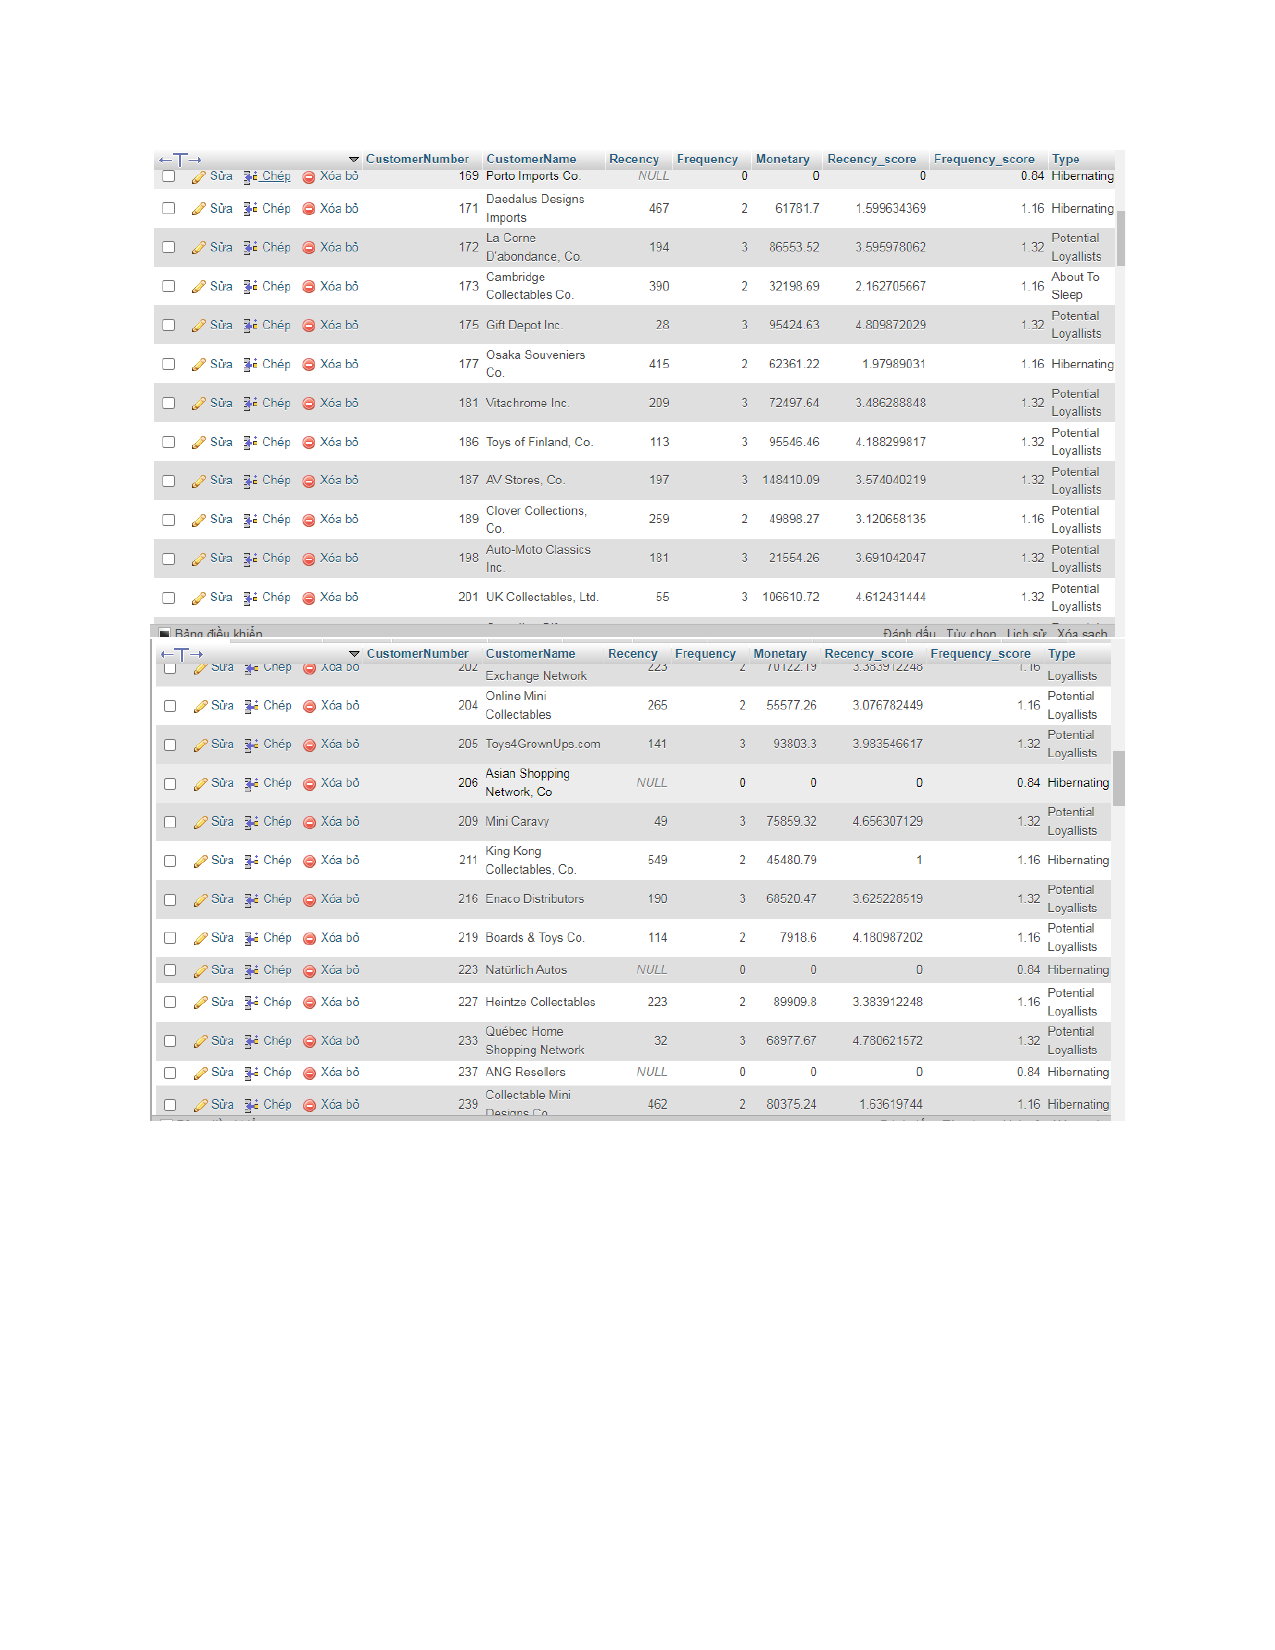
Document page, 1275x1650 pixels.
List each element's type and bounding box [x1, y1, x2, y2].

picture [150, 639, 1125, 1121]
picture [150, 150, 1125, 637]
